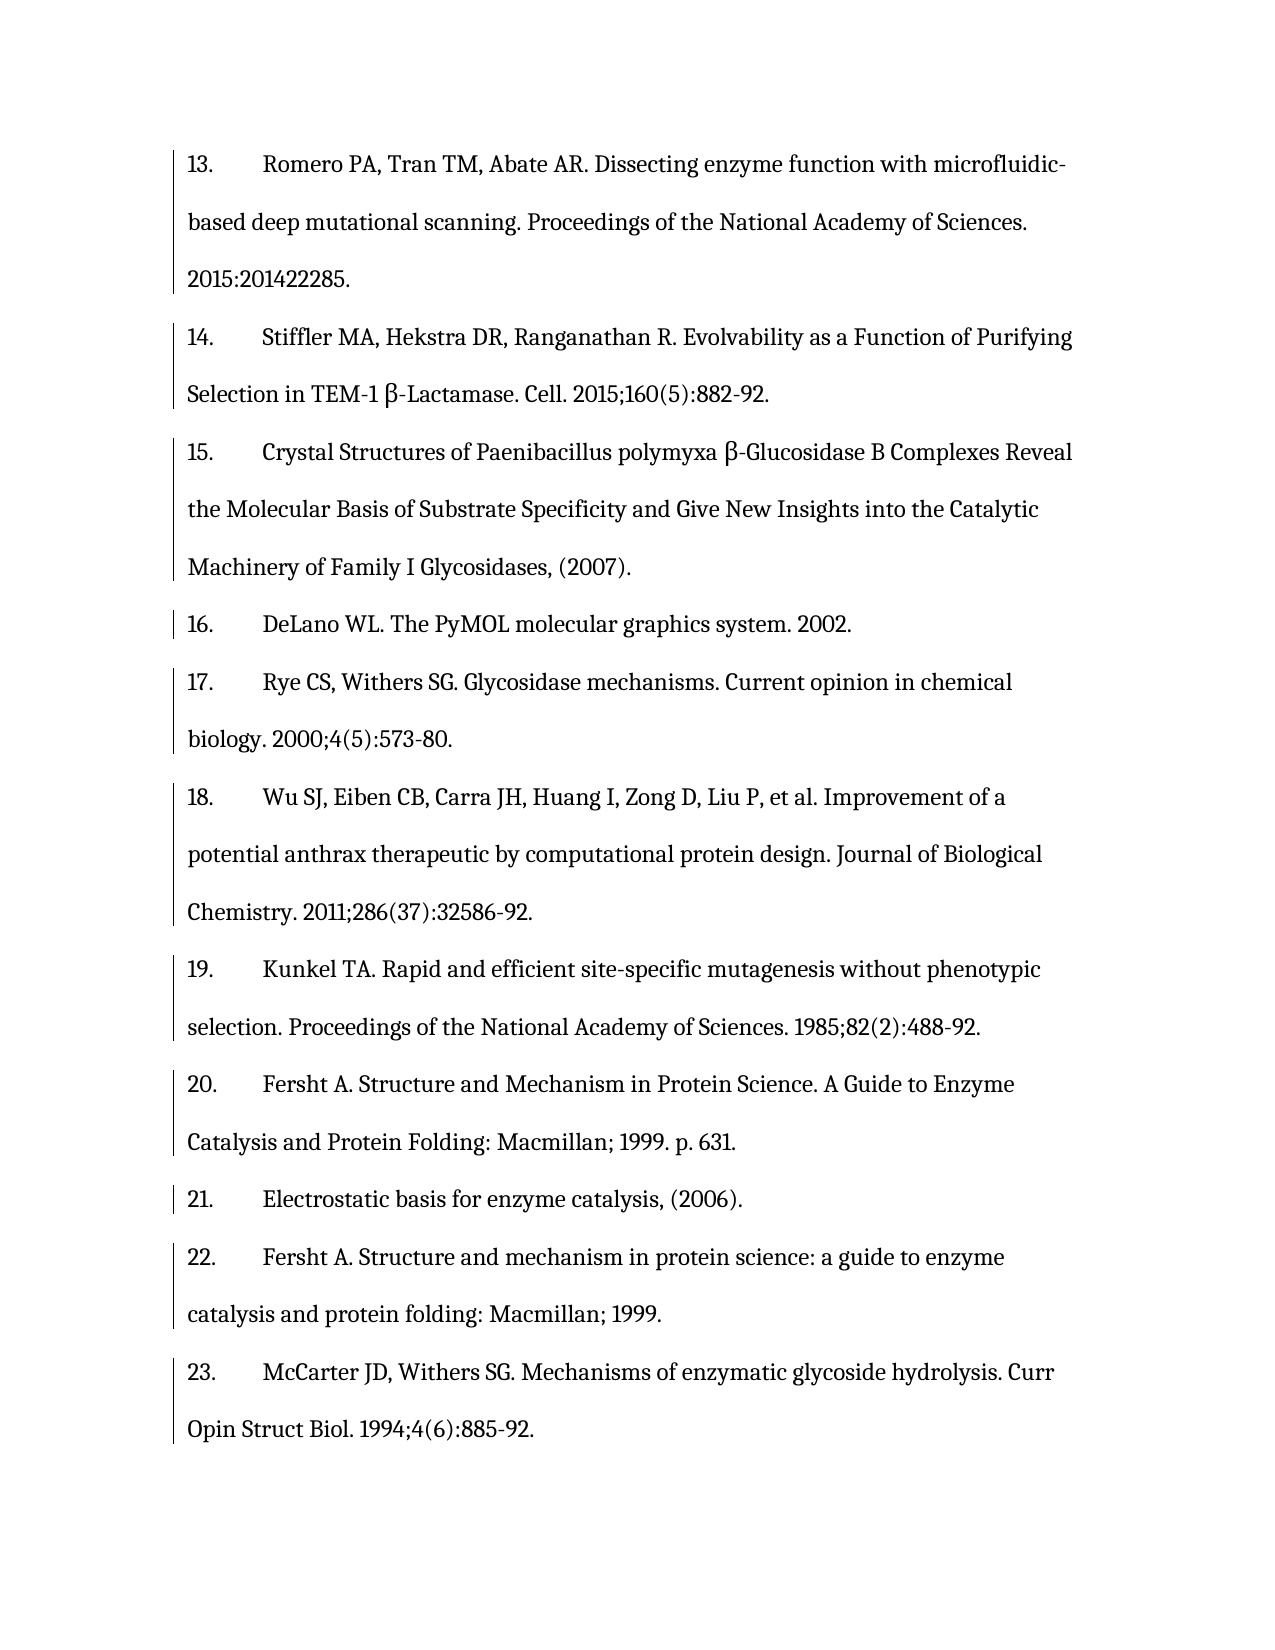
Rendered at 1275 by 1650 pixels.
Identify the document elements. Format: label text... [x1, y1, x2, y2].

text 21. Electrostatic basis for enzyme catalysis, (2006). [187, 1185, 1087, 1214]
text 23. McCarter JD, Withers SG. Mechanisms of enzymatic glycoside hydrolysis. Curr Opin Struct Biol. 1994;4(6):885-92. [187, 1357, 1087, 1444]
text 13. Romero PA, Tran TM, Abate AR. Dissecting enzyme function with microfluidic-based deep mutational scanning. Proceedings of the National Academy of Sciences. 2015:201422285. [187, 150, 1087, 294]
text 14. Stiffler MA, Hekstra DR, Ranganathan R. Evolvability as a Function of Purifying Selection in TEM-1 β-Lactamase. Cell. 2015;160(5):882-92. [187, 322, 1087, 409]
text 15. Crystal Structures of Paenibacillus polymyxa β-Glucosidase B Complexes Reveal the Molecular Basis of Substrate Specificity and Give New Insights into the Catalytic Machinery of Family I Glycosidases, (2007). [187, 437, 1087, 581]
text 17. Rye CS, Withers SG. Glycosidase mechanisms. Current opinion in chemical biology. 2000;4(5):573-80. [187, 667, 1087, 754]
text 16. DeLano WL. The PyMOL molecular graphics system. 2002. [187, 610, 1087, 639]
text 18. Wu SJ, Eiben CB, Carra JH, Huang I, Zong D, Liu P, et al. Improvement of a potential anthrax therapeutic by computational protein design. Journal of Biological Chemistry. 2011;286(37):32586-92. [187, 782, 1087, 926]
text 19. Kunkel TA. Rapid and efficient site-specific mutagenesis without phenotypic selection. Proceedings of the National Academy of Sciences. 1985;82(2):488-92. [187, 955, 1087, 1041]
text 20. Fersht A. Structure and Mechanism in Protein Science. A Guide to Enzyme Catalysis and Protein Folding: Macmillan; 1999. p. 631. [187, 1070, 1087, 1156]
text 22. Fersht A. Structure and mechanism in protein science: a guide to enzyme catalysis and protein folding: Macmillan; 1999. [187, 1242, 1087, 1329]
